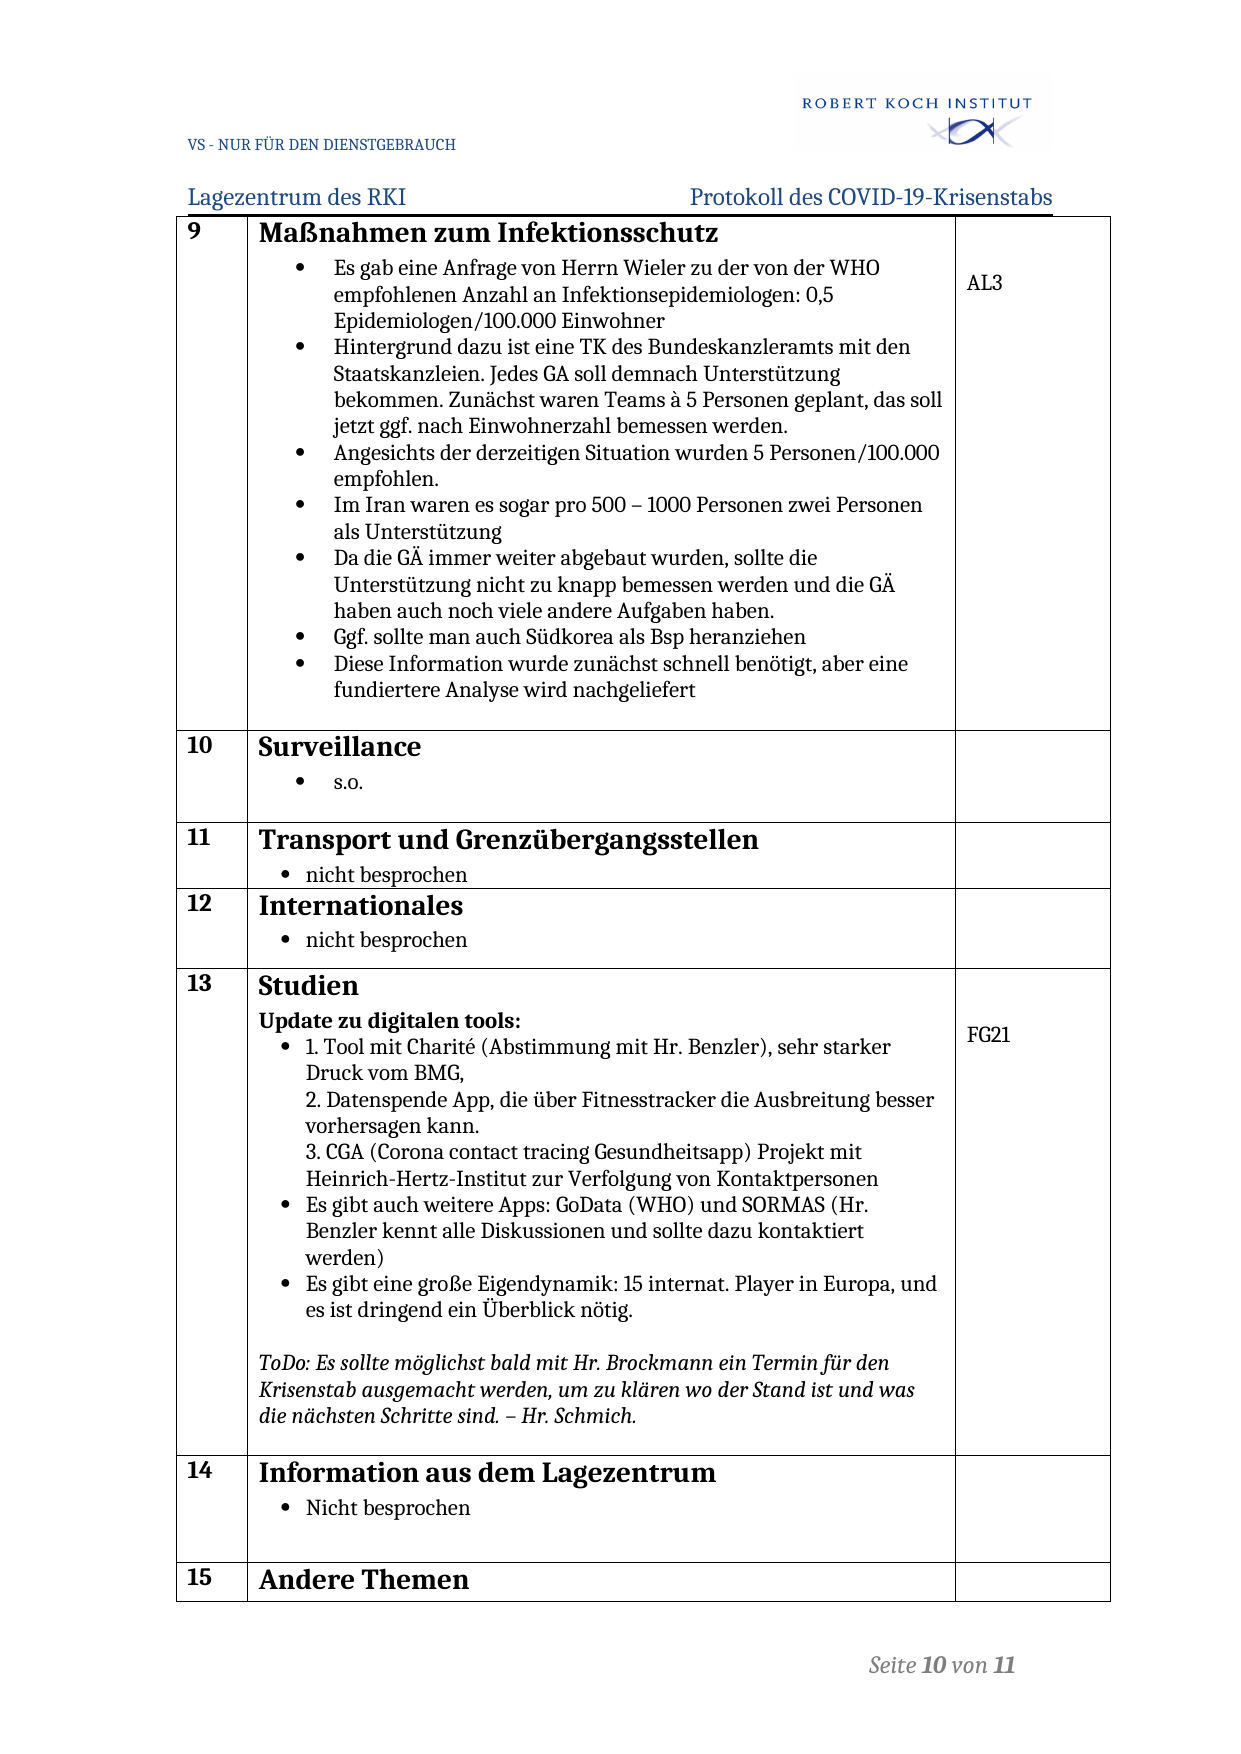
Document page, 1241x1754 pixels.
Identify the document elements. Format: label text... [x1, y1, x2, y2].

table_cell [956, 889, 1110, 968]
table_cell 9 [177, 217, 247, 729]
table_cell 11 [177, 823, 247, 888]
table_cell [956, 1456, 1110, 1562]
table_cell 10 [177, 731, 247, 822]
table_cell Information aus dem Lagezentrum Nicht besprochen [248, 1456, 955, 1562]
picture [794, 73, 1053, 151]
table_cell [956, 823, 1110, 888]
table_cell [956, 731, 1110, 822]
table_cell FG21 [956, 969, 1110, 1455]
table_cell Surveillance s.o. [248, 731, 955, 822]
table_cell 15 [177, 1563, 247, 1601]
table_cell 14 [177, 1456, 247, 1562]
table_cell AL3 [956, 217, 1110, 729]
table_cell Andere Themen Nächste Sitzung: Donnerstag, 26.03.2020, 11:00 Uhr, via Vitero [248, 1563, 955, 1601]
table_cell Internationales nicht besprochen [248, 889, 955, 968]
table_cell 12 [177, 889, 247, 968]
table_cell Studien Update zu digitalen tools: 1. Tool mit Charité (Abstimmung mit Hr. Benzler), sehr starker Druck vom BMG, 2. Datenspende App, die über Fitnesstracker die Ausbreitung besser vorhersagen kann. 3. CGA (Corona contact tracing Gesundheitsapp) Projekt mit Heinrich-Hertz-Institut zur Verfolgung von Kontaktpersonen Es gibt auch weitere Apps: GoData (WHO) und SORMAS (Hr. Benzler kennt alle Diskussionen und sollte dazu kontaktiert werden) Es gibt eine große Eigendynamik: 15 internat. Player in Europa, und es ist dringend ein Überblick nötig. ToDo: Es sollte möglichst bald mit Hr. Brockmann ein Termin für den Krisenstab ausgemacht werden, um zu klären wo der Stand ist und was die nächsten Schritte sind. – Hr. Schmich. [248, 969, 955, 1455]
table_cell 13 [177, 969, 247, 1455]
table_cell Transport und Grenzübergangsstellen nicht besprochen [248, 823, 955, 888]
table_cell Maßnahmen zum Infektionsschutz Es gab eine Anfrage von Herrn Wieler zu der von der WHO empfohlenen Anzahl an Infektionsepidemiologen: 0,5 Epidemiologen/100.000 Einwohner Hintergrund dazu ist eine TK des Bundeskanzleramts mit den Staatskanzleien. Jedes GA soll demnach Unterstützung bekommen. Zunächst waren Teams à 5 Personen geplant, das soll jetzt ggf. nach Einwohnerzahl bemessen werden. Angesichts der derzeitigen Situation wurden 5 Personen/100.000 empfohlen. Im Iran waren es sogar pro 500 – 1000 Personen zwei Personen als Unterstützung Da die GÄ immer weiter abgebaut wurden, sollte die Unterstützung nicht zu knapp bemessen werden und die GÄ haben auch noch viele andere Aufgaben haben. Ggf. sollte man auch Südkorea als Bsp heranziehen Diese Information wurde zunächst schnell benötigt, aber eine fundiertere Analyse wird nachgeliefert [248, 217, 955, 729]
table_cell [956, 1563, 1110, 1601]
